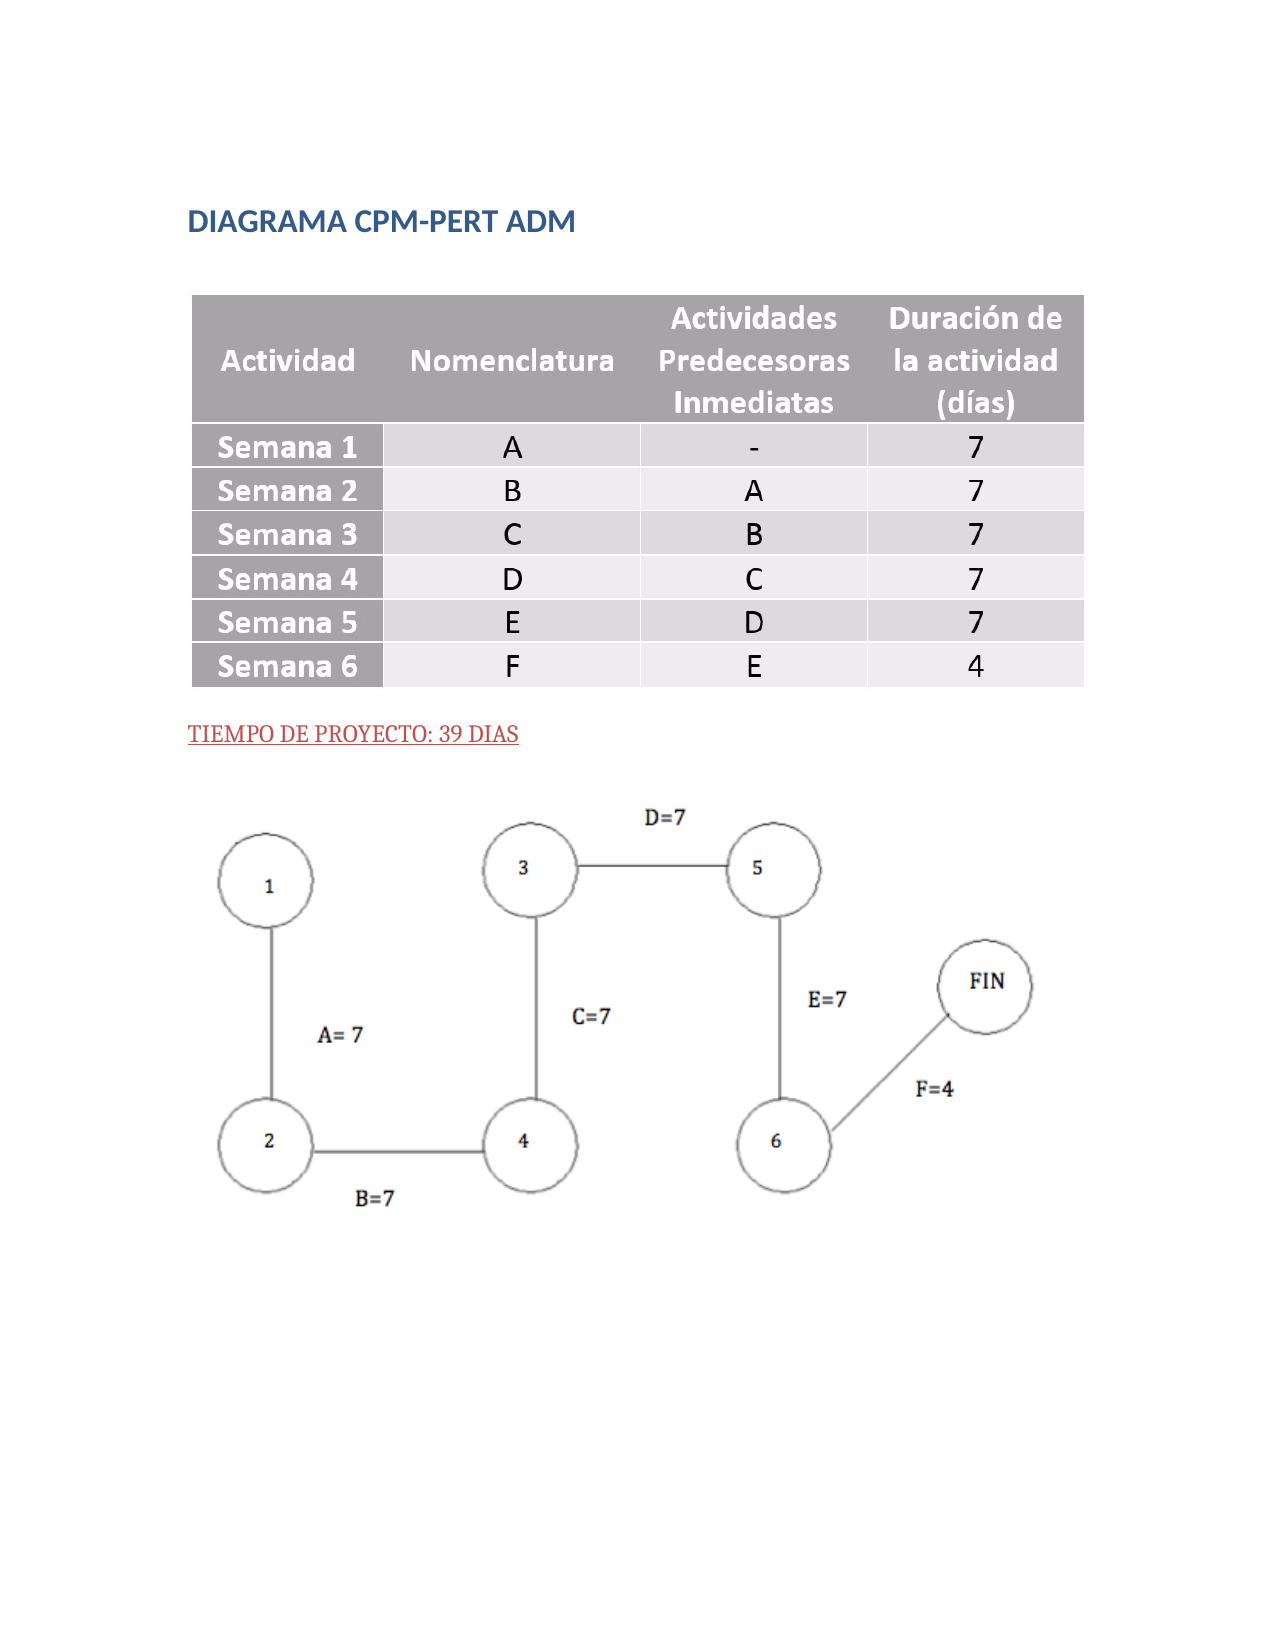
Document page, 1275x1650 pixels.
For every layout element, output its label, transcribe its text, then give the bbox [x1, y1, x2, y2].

picture [187, 290, 1088, 691]
text TIEMPO DE PROYECTO: 39 DIAS [187, 719, 1087, 748]
picture [187, 777, 1088, 1262]
subtitle DIAGRAMA CPM-PERT ADM [187, 200, 1087, 241]
